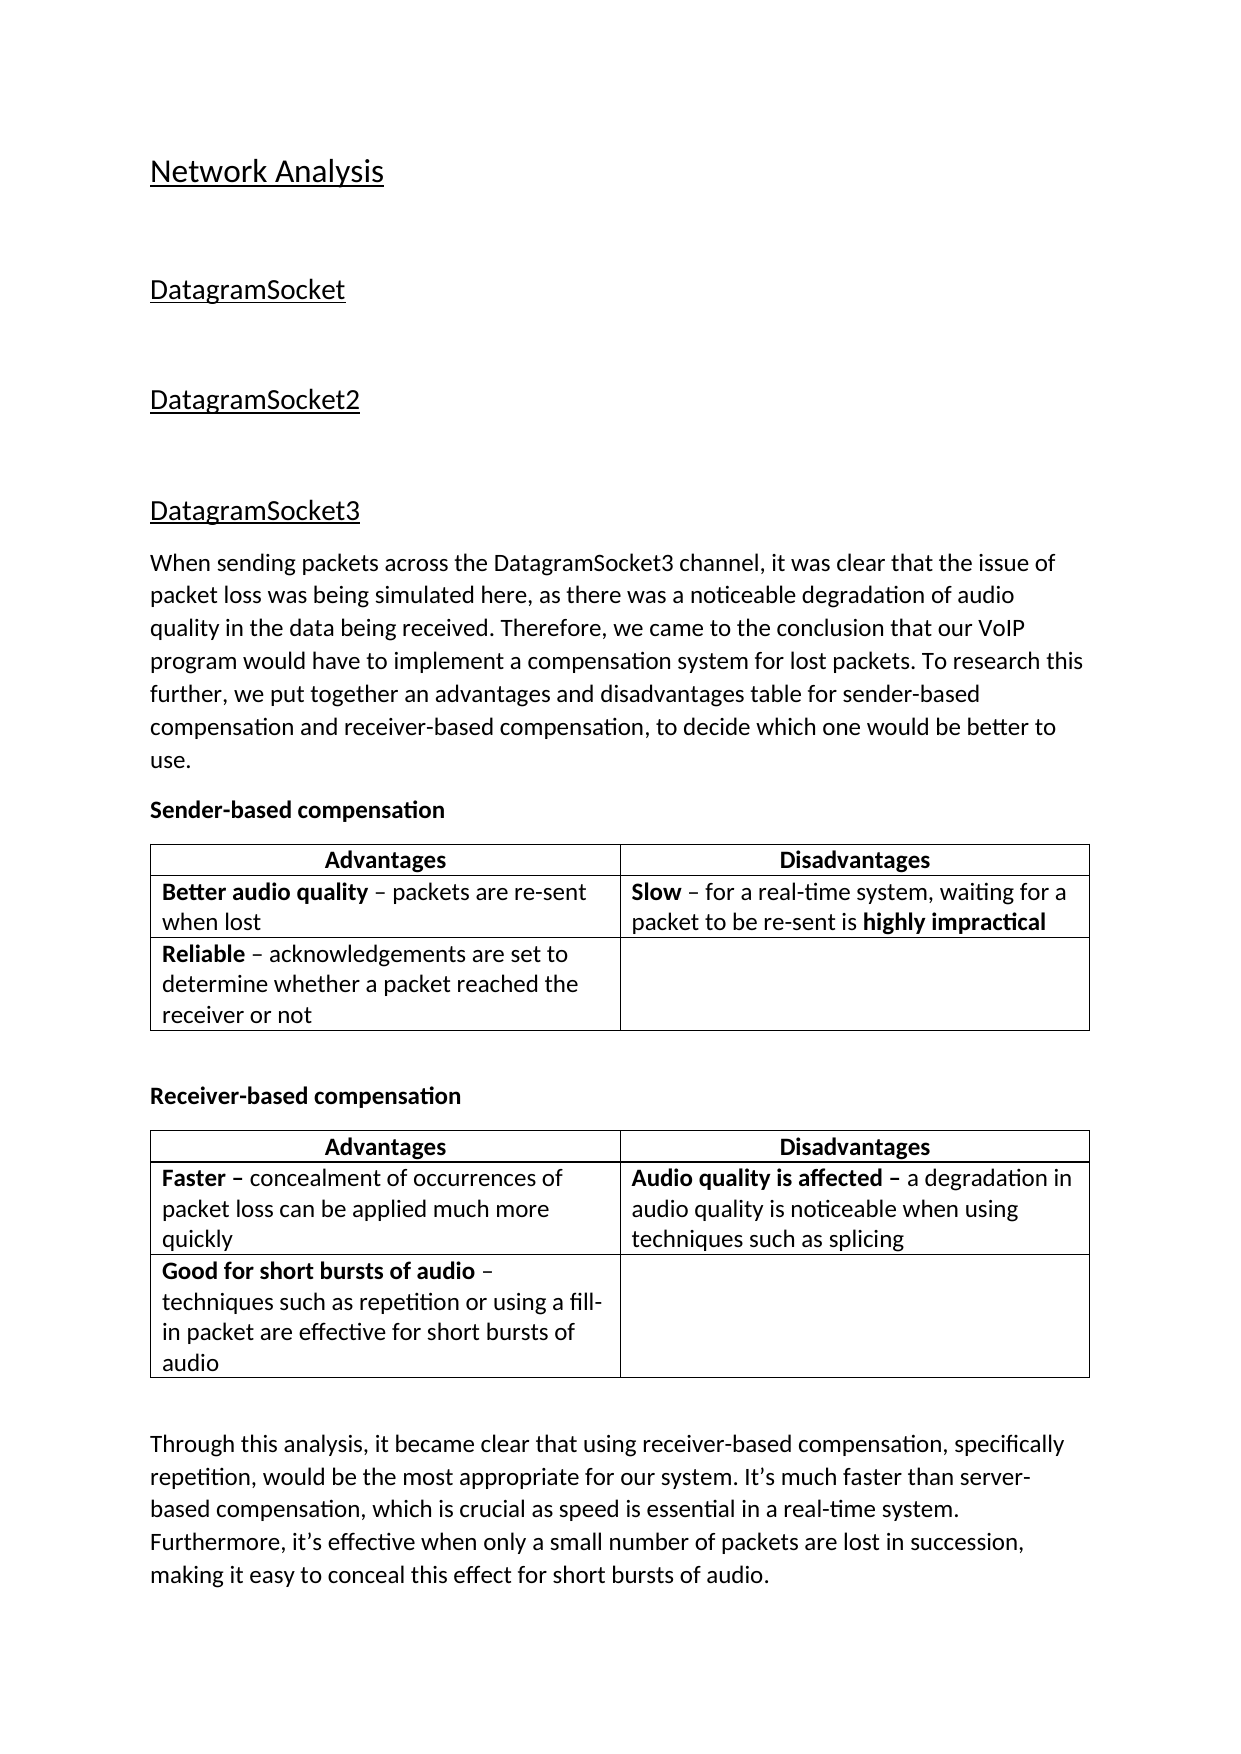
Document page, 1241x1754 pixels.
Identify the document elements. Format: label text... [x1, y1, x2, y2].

table_cell Audio quality is affected – a degradation in audio quality is noticeable when using techniques such as splicing [621, 1163, 1089, 1254]
text DatagramSocket2 [150, 381, 1090, 417]
table_cell [621, 938, 1089, 1030]
text DatagramSocket [150, 271, 1090, 307]
table_header Disadvantages [621, 1131, 1089, 1161]
table_cell Reliable – acknowledgements are set to determine whether a packet reached the receiver or not [151, 938, 620, 1030]
table_cell Slow – for a real-time system, waiting for a packet to be re-sent is highly impractical [621, 876, 1089, 937]
table_cell [621, 1255, 1089, 1377]
table_header Disadvantages [621, 845, 1089, 875]
text Through this analysis, it became clear that using receiver-based compensation, specifically repetition, would be the most appropriate for our system. It’s much faster than server-based compensation, which is crucial as speed is essential in a real-time system. Furthermore, it’s effective when only a small number of packets are lost in succession, making it easy to conceal this effect for short bursts of audio. [150, 1428, 1090, 1590]
text Receiver-based compensation [150, 1080, 1090, 1111]
table_header Advantages [151, 1131, 620, 1161]
text Sender-based compensation [150, 794, 1090, 824]
table_cell Better audio quality – packets are re-sent when lost [151, 876, 620, 937]
table_cell Good for short bursts of audio – techniques such as repetition or using a fill-in packet are effective for short bursts of audio [151, 1255, 620, 1377]
text DatagramSocket3 [150, 492, 1090, 527]
text Network Analysis [150, 150, 1090, 191]
text When sending packets across the DatagramSocket3 channel, it was clear that the issue of packet loss was being simulated here, as there was a noticeable degradation of audio quality in the data being received. Therefore, we came to the conclusion that our VoIP program would have to implement a compensation system for lost packets. To research this further, we put together an advantages and disadvantages table for sender-based compensation and receiver-based compensation, to decide which one would be better to use. [150, 547, 1090, 775]
table_cell Faster – concealment of occurrences of packet loss can be applied much more quickly [151, 1163, 620, 1254]
table_header Advantages [151, 845, 620, 875]
